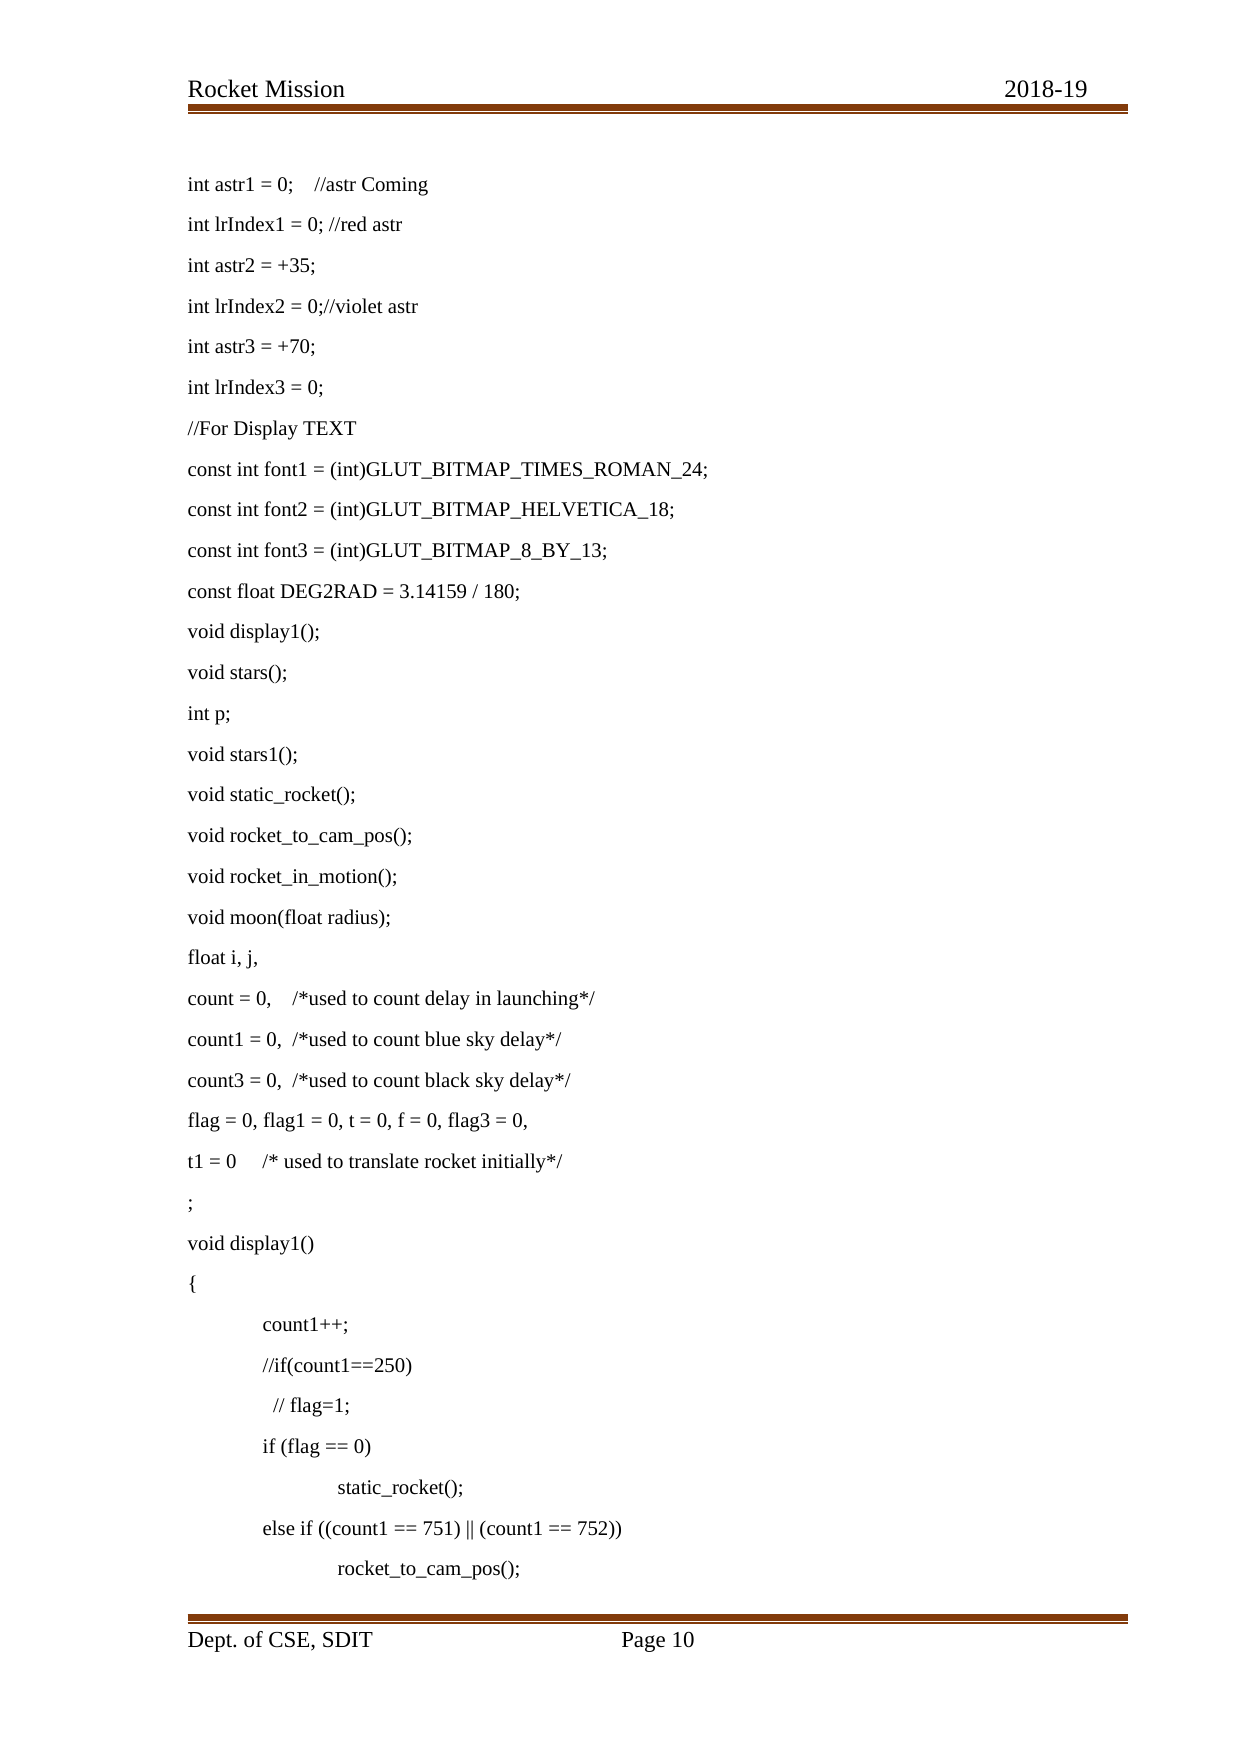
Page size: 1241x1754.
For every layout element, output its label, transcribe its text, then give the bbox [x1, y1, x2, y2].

text //For Display TEXT [187, 416, 1128, 440]
text int lrIndex3 = 0; [187, 375, 1128, 399]
text const int font3 = (int)GLUT_BITMAP_8_BY_13; [187, 538, 1128, 562]
text int lrIndex1 = 0; //red astr [187, 212, 1128, 236]
text ; [187, 1190, 1128, 1214]
text t1 = 0 /* used to translate rocket initially*/ [187, 1149, 1128, 1173]
text float i, j, [187, 945, 1128, 969]
text void static_rocket(); [187, 782, 1128, 806]
text void moon(float radius); [187, 904, 1128, 929]
text else if ((count1 == 751) || (count1 == 752)) [187, 1516, 1128, 1539]
text static_rocket(); [187, 1475, 1128, 1499]
text { [187, 1271, 1128, 1295]
text count1 = 0, /*used to count blue sky delay*/ [187, 1027, 1128, 1051]
text void display1(); [187, 619, 1128, 643]
text void display1() [187, 1230, 1128, 1254]
text count = 0, /*used to count delay in launching*/ [187, 986, 1128, 1010]
text const int font1 = (int)GLUT_BITMAP_TIMES_ROMAN_24; [187, 457, 1128, 481]
text void rocket_to_cam_pos(); [187, 823, 1128, 847]
text flag = 0, flag1 = 0, t = 0, f = 0, flag3 = 0, [187, 1108, 1128, 1132]
text void stars(); [187, 660, 1128, 684]
text const int font2 = (int)GLUT_BITMAP_HELVETICA_18; [187, 497, 1128, 521]
text if (flag == 0) [187, 1434, 1128, 1458]
text // flag=1; [187, 1393, 1128, 1417]
text const float DEG2RAD = 3.14159 / 180; [187, 579, 1128, 603]
text int lrIndex2 = 0;//violet astr [187, 294, 1128, 318]
text void rocket_in_motion(); [187, 864, 1128, 888]
text //if(count1==250) [187, 1353, 1128, 1377]
text int astr2 = +35; [187, 253, 1128, 277]
text rocket_to_cam_pos(); [187, 1556, 1128, 1580]
text int p; [187, 701, 1128, 725]
text int astr3 = +70; [187, 334, 1128, 358]
text count1++; [187, 1312, 1128, 1336]
text int astr1 = 0; //astr Coming [187, 171, 1128, 196]
text count3 = 0, /*used to count black sky delay*/ [187, 1067, 1128, 1092]
text void stars1(); [187, 742, 1128, 766]
